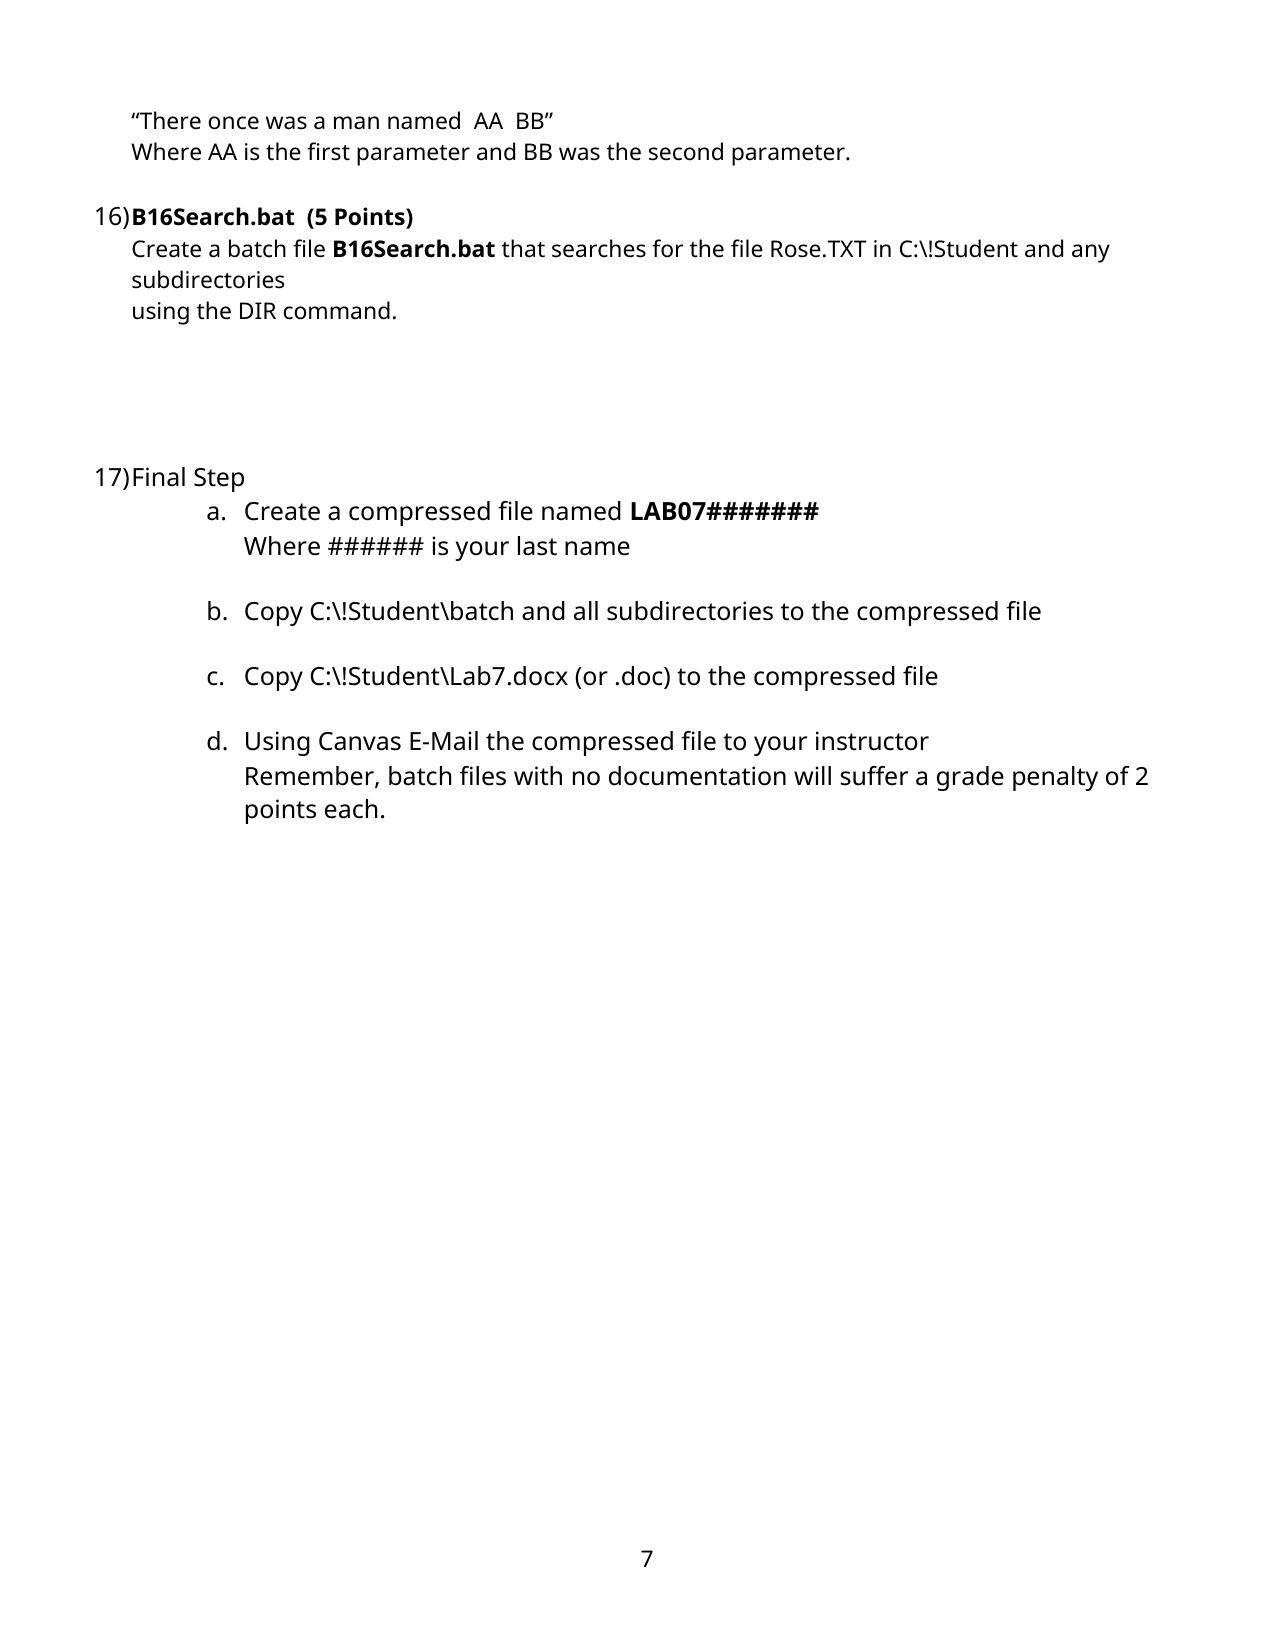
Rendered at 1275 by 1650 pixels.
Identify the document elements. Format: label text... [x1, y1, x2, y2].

list Copy C:\!Student\batch and all subdirectories to the compressed file [206, 593, 1200, 659]
list Copy C:\!Student\Lab7.docx (or .doc) to the compressed file [206, 659, 1200, 724]
list Final Step [94, 460, 1200, 494]
list B16Search.bat (5 Points) Create a batch file B16Search.bat that searches for the file Rose.TXT in C:\!Student and any subdirectories using the DIR command. [94, 199, 1200, 327]
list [94, 105, 1200, 199]
list Create a compressed file named LAB07####### Where ###### is your last name [206, 494, 1200, 593]
list Using Canvas E-Mail the compressed file to your instructor Remember, batch files with no documentation will suffer a grade penalty of 2 points each. [206, 724, 1200, 826]
